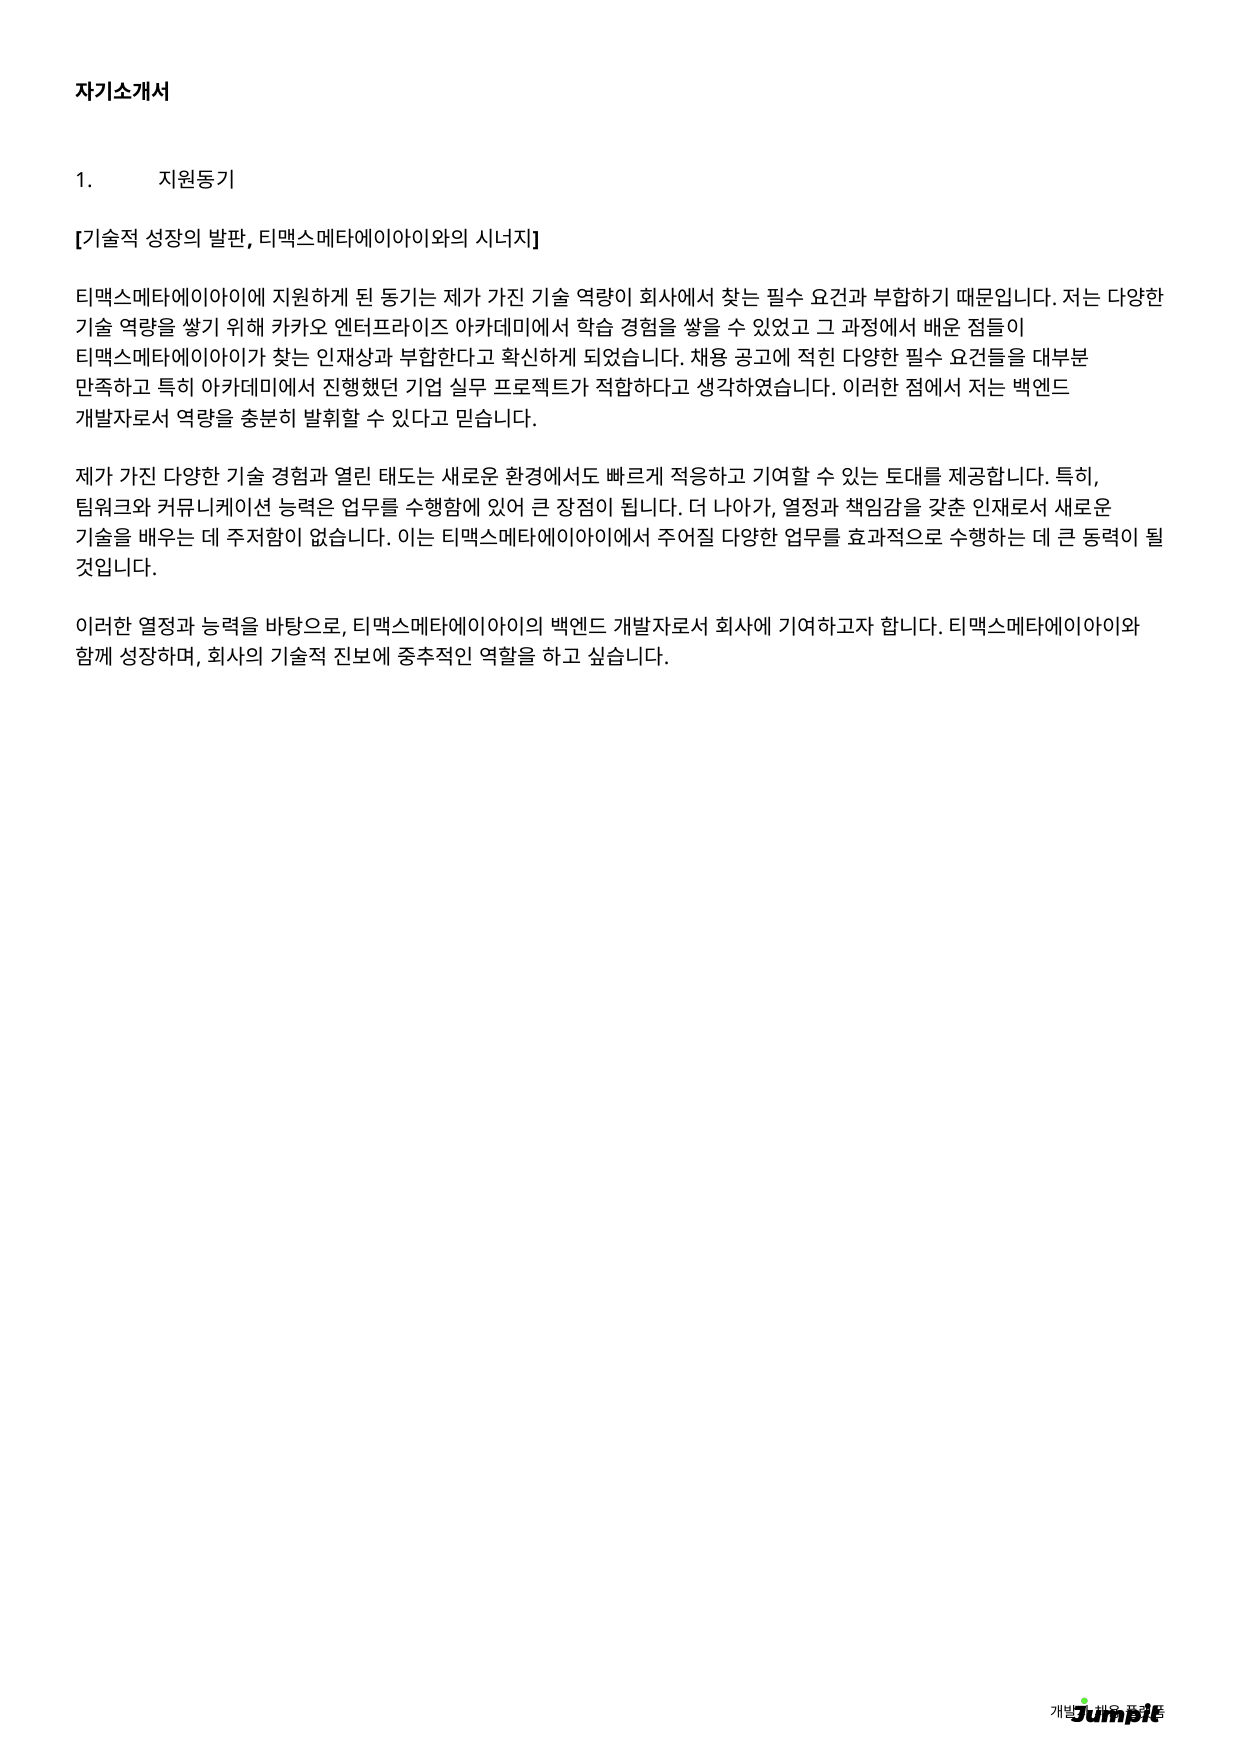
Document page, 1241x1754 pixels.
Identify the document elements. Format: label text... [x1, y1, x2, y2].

text [기술적 성장의 발판, 티맥스메타에이아이와의 시너지] [75, 222, 1165, 252]
text 제가 가진 다양한 기술 경험과 열린 태도는 새로운 환경에서도 빠르게 적응하고 기여할 수 있는 토대를 제공합니다. 특히, 팀워크와 커뮤니케이션 능력은 업무를 수행함에 있어 큰 장점이 됩니다. 더 나아가, 열정과 책임감을 갖춘 인재로서 새로운 기술을 배우는 데 주저함이 없습니다. 이는 티맥스메타에이아이에서 주어질 다양한 업무를 효과적으로 수행하는 데 큰 동력이 될 것입니다. [75, 461, 1165, 582]
text 이러한 열정과 능력을 바탕으로, 티맥스메타에이아이의 백엔드 개발자로서 회사에 기여하고자 합니다. 티맥스메타에이아이와 함께 성장하며, 회사의 기술적 진보에 중추적인 역할을 하고 싶습니다. [75, 610, 1165, 671]
text 자기소개서 [75, 75, 1165, 105]
picture [1067, 1693, 1162, 1725]
text 티맥스메타에이아이에 지원하게 된 동기는 제가 가진 기술 역량이 회사에서 찾는 필수 요건과 부합하기 때문입니다. 저는 다양한 기술 역량을 쌓기 위해 카카오 엔터프라이즈 아카데미에서 학습 경험을 쌓을 수 있었고 그 과정에서 배운 점들이 티맥스메타에이아이가 찾는 인재상과 부합한다고 확신하게 되었습니다. 채용 공고에 적힌 다양한 필수 요건들을 대부분 만족하고 특히 아카데미에서 진행했던 기업 실무 프로젝트가 적합하다고 생각하였습니다. 이러한 점에서 저는 백엔드 개발자로서 역량을 충분히 발휘할 수 있다고 믿습니다. [75, 281, 1165, 432]
list 지원동기 [75, 163, 1165, 193]
